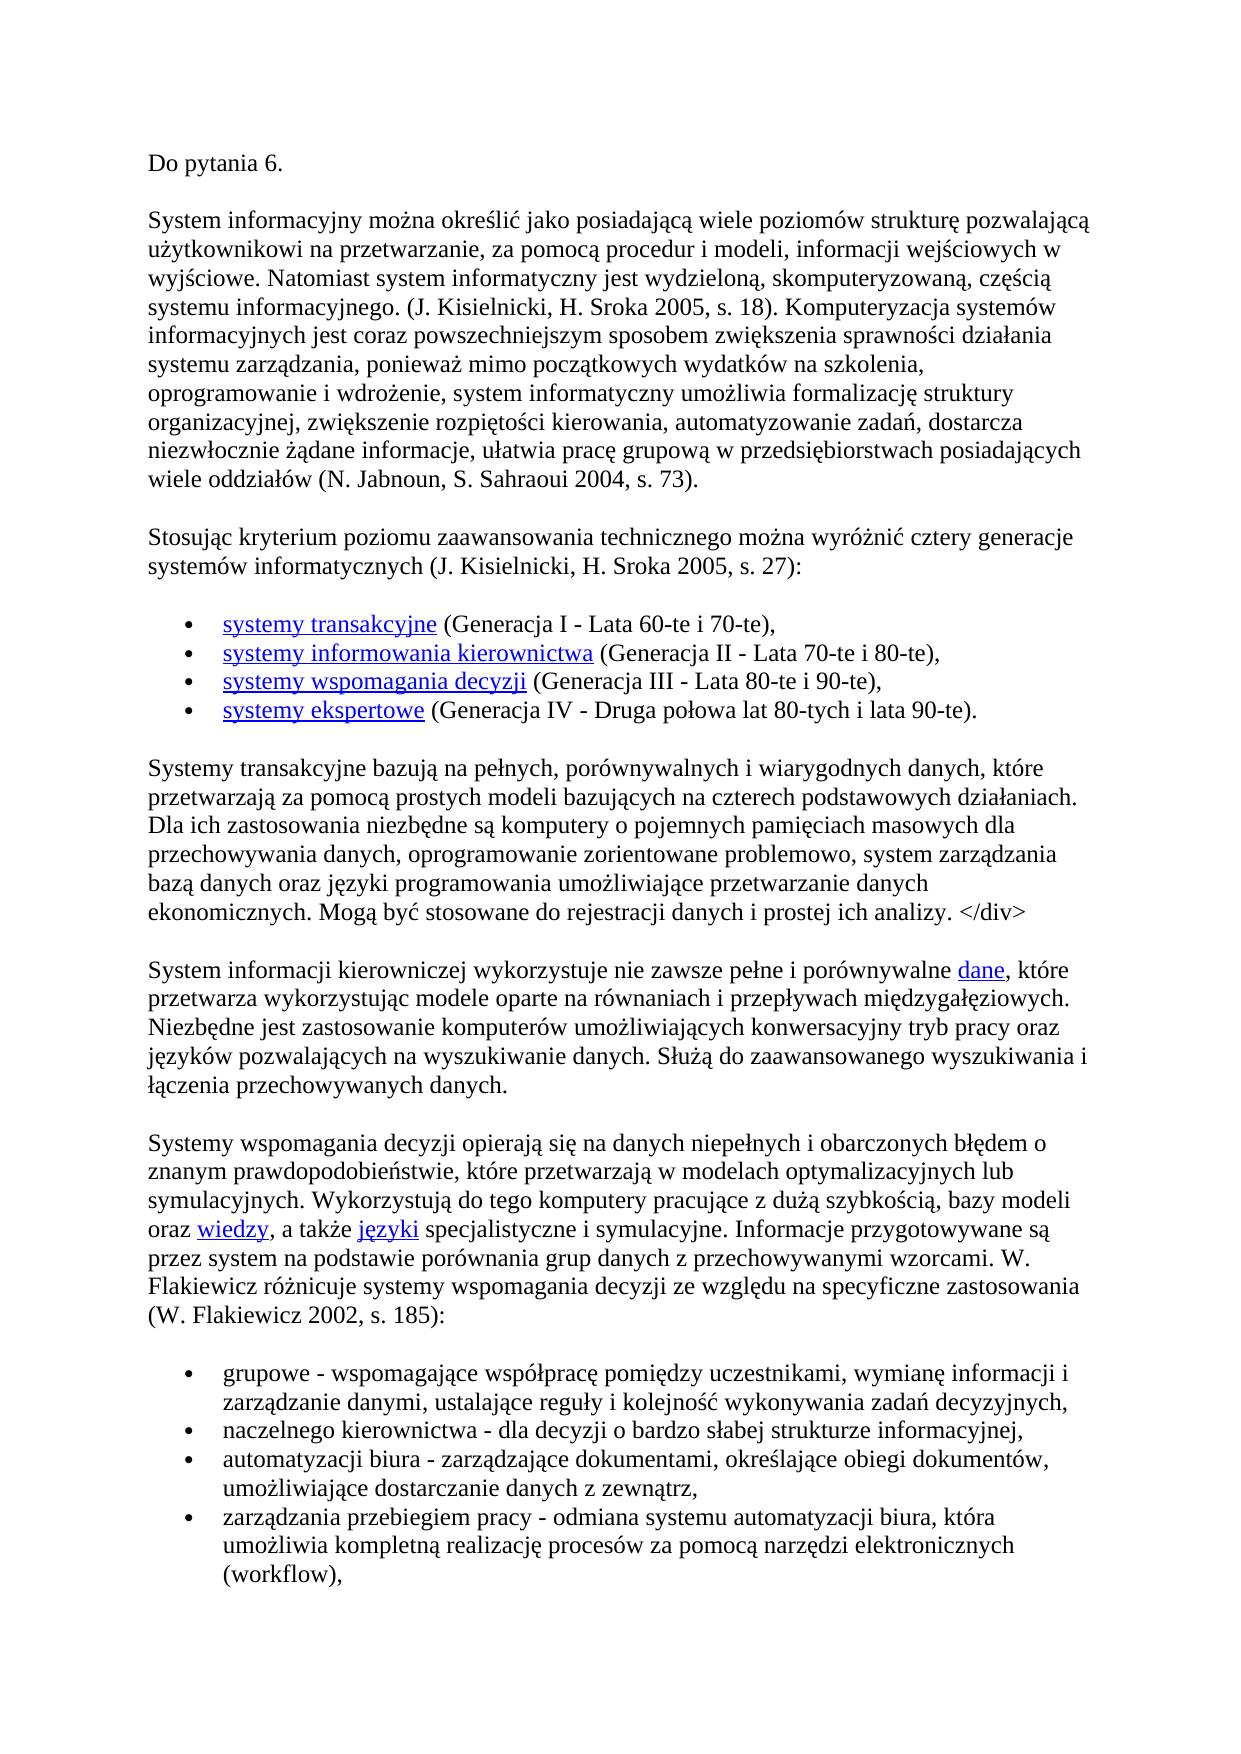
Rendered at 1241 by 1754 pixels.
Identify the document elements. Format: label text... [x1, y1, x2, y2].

text Systemy wspomagania decyzji opierają się na danych niepełnych i obarczonych błędem o znanym prawdopodobieństwie, które przetwarzają w modelach optymalizacyjnych lub symulacyjnych. Wykorzystują do tego komputery pracujące z dużą szybkością, bazy modeli oraz wiedzy, a także języki specjalistyczne i symulacyjne. Informacje przygotowywane są przez system na podstawie porównania grup danych z przechowywanymi wzorcami. W. Flakiewicz różnicuje systemy wspomagania decyzji ze względu na specyficzne zastosowania (W. Flakiewicz 2002, s. 185): [148, 1128, 1093, 1329]
text Do pytania 6. [148, 148, 1093, 176]
text Stosując kryterium poziomu zaawansowania technicznego można wyróżnić cztery generacje systemów informatycznych (J. Kisielnicki, H. Sroka 2005, s. 27): [148, 522, 1093, 580]
text Systemy transakcyjne bazują na pełnych, porównywalnych i wiarygodnych danych, które przetwarzają za pomocą prostych modeli bazujących na czterech podstawowych działaniach. Dla ich zastosowania niezbędne są komputery o pojemnych pamięciach masowych dla przechowywania danych, oprogramowanie zorientowane problemowo, system zarządzania bazą danych oraz języki programowania umożliwiające przetwarzanie danych ekonomicznych. Mogą być stosowane do rejestracji danych i prostej ich analizy. </div> [148, 753, 1093, 926]
list naczelnego kierownictwa - dla decyzji o bardzo słabej strukturze informacyjnej, [185, 1416, 1093, 1444]
text System informacyjny można określić jako posiadającą wiele poziomów strukturę pozwalającą użytkownikowi na przetwarzanie, za pomocą procedur i modeli, informacji wejściowych w wyjściowe. Natomiast system informatyczny jest wydzieloną, skomputeryzowaną, częścią systemu informacyjnego. (J. Kisielnicki, H. Sroka 2005, s. 18). Komputeryzacja systemów informacyjnych jest coraz powszechniejszym sposobem zwiększenia sprawności działania systemu zarządzania, ponieważ mimo początkowych wydatków na szkolenia, oprogramowanie i wdrożenie, system informatyczny umożliwia formalizację struktury organizacyjnej, zwiększenie rozpiętości kierowania, automatyzowanie zadań, dostarcza niezwłocznie żądane informacje, ułatwia pracę grupową w przedsiębiorstwach posiadających wiele oddziałów (N. Jabnoun, S. Sahraoui 2004, s. 73). [148, 206, 1093, 493]
list systemy ekspertowe (Generacja IV - Druga połowa lat 80-tych i lata 90-te). [185, 695, 1093, 724]
text System informacji kierowniczej wykorzystuje nie zawsze pełne i porównywalne dane, które przetwarza wykorzystując modele oparte na równaniach i przepływach międzygałęziowych. Niezbędne jest zastosowanie komputerów umożliwiających konwersacyjny tryb pracy oraz języków pozwalających na wyszukiwanie danych. Służą do zaawansowanego wyszukiwania i łączenia przechowywanych danych. [148, 955, 1093, 1098]
list systemy wspomagania decyzji (Generacja III - Lata 80-te i 90-te), [185, 666, 1093, 695]
list systemy informowania kierownictwa (Generacja II - Lata 70-te i 80-te), [185, 638, 1093, 666]
list systemy transakcyjne (Generacja I - Lata 60-te i 70-te), [185, 609, 1093, 638]
list grupowe - wspomagające współpracę pomiędzy uczestnikami, wymianę informacji i zarządzanie danymi, ustalające reguły i kolejność wykonywania zadań decyzyjnych, [185, 1358, 1093, 1416]
list zarządzania przebiegiem pracy - odmiana systemu automatyzacji biura, która umożliwia kompletną realizację procesów za pomocą narzędzi elektronicznych (workflow), [185, 1502, 1093, 1588]
list automatyzacji biura - zarządzające dokumentami, określające obiegi dokumentów, umożliwiające dostarczanie danych z zewnątrz, [185, 1444, 1093, 1502]
